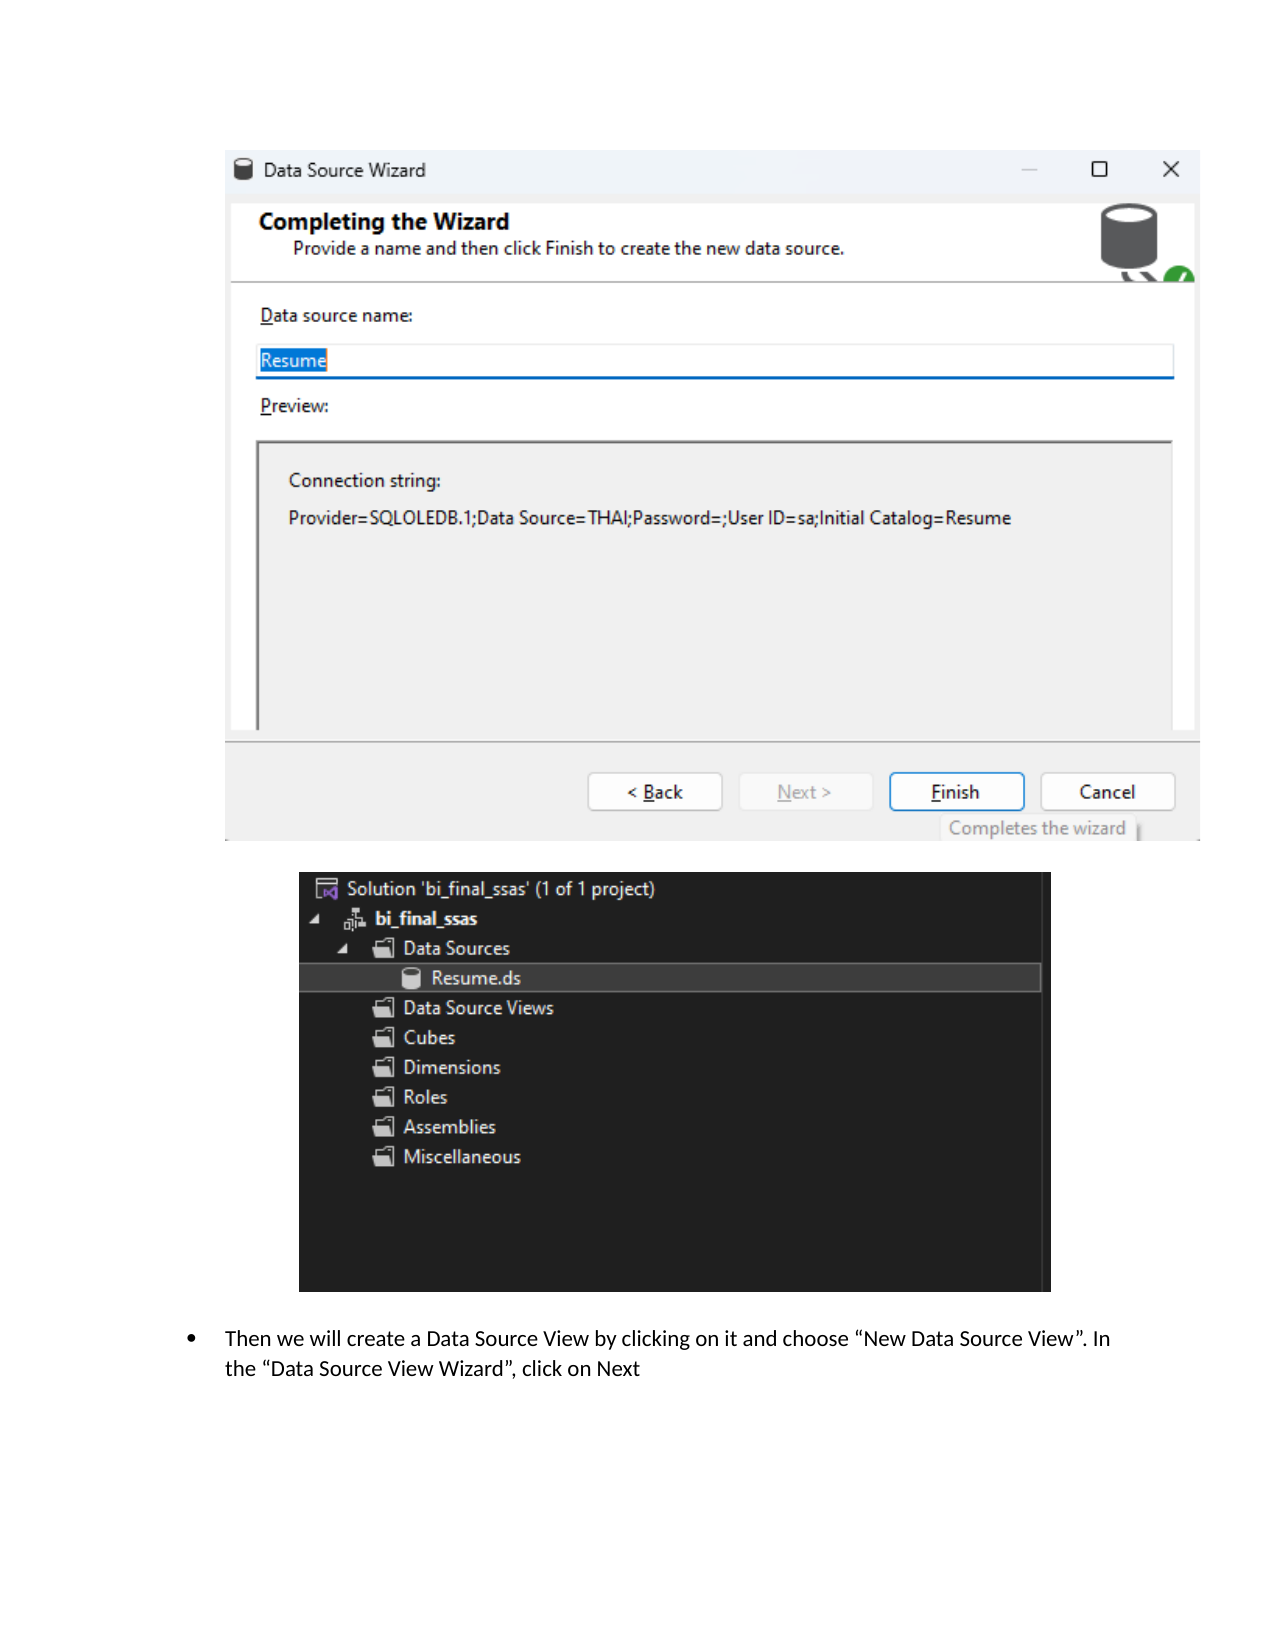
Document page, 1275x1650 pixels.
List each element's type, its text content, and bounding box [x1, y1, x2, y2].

picture [225, 150, 1200, 841]
picture [299, 872, 1051, 1292]
list Then we will create a Data Source View by clicking on it and choose “New Data Source View”. In the “Data Source View Wizard”, click on Next [187, 1324, 1125, 1382]
